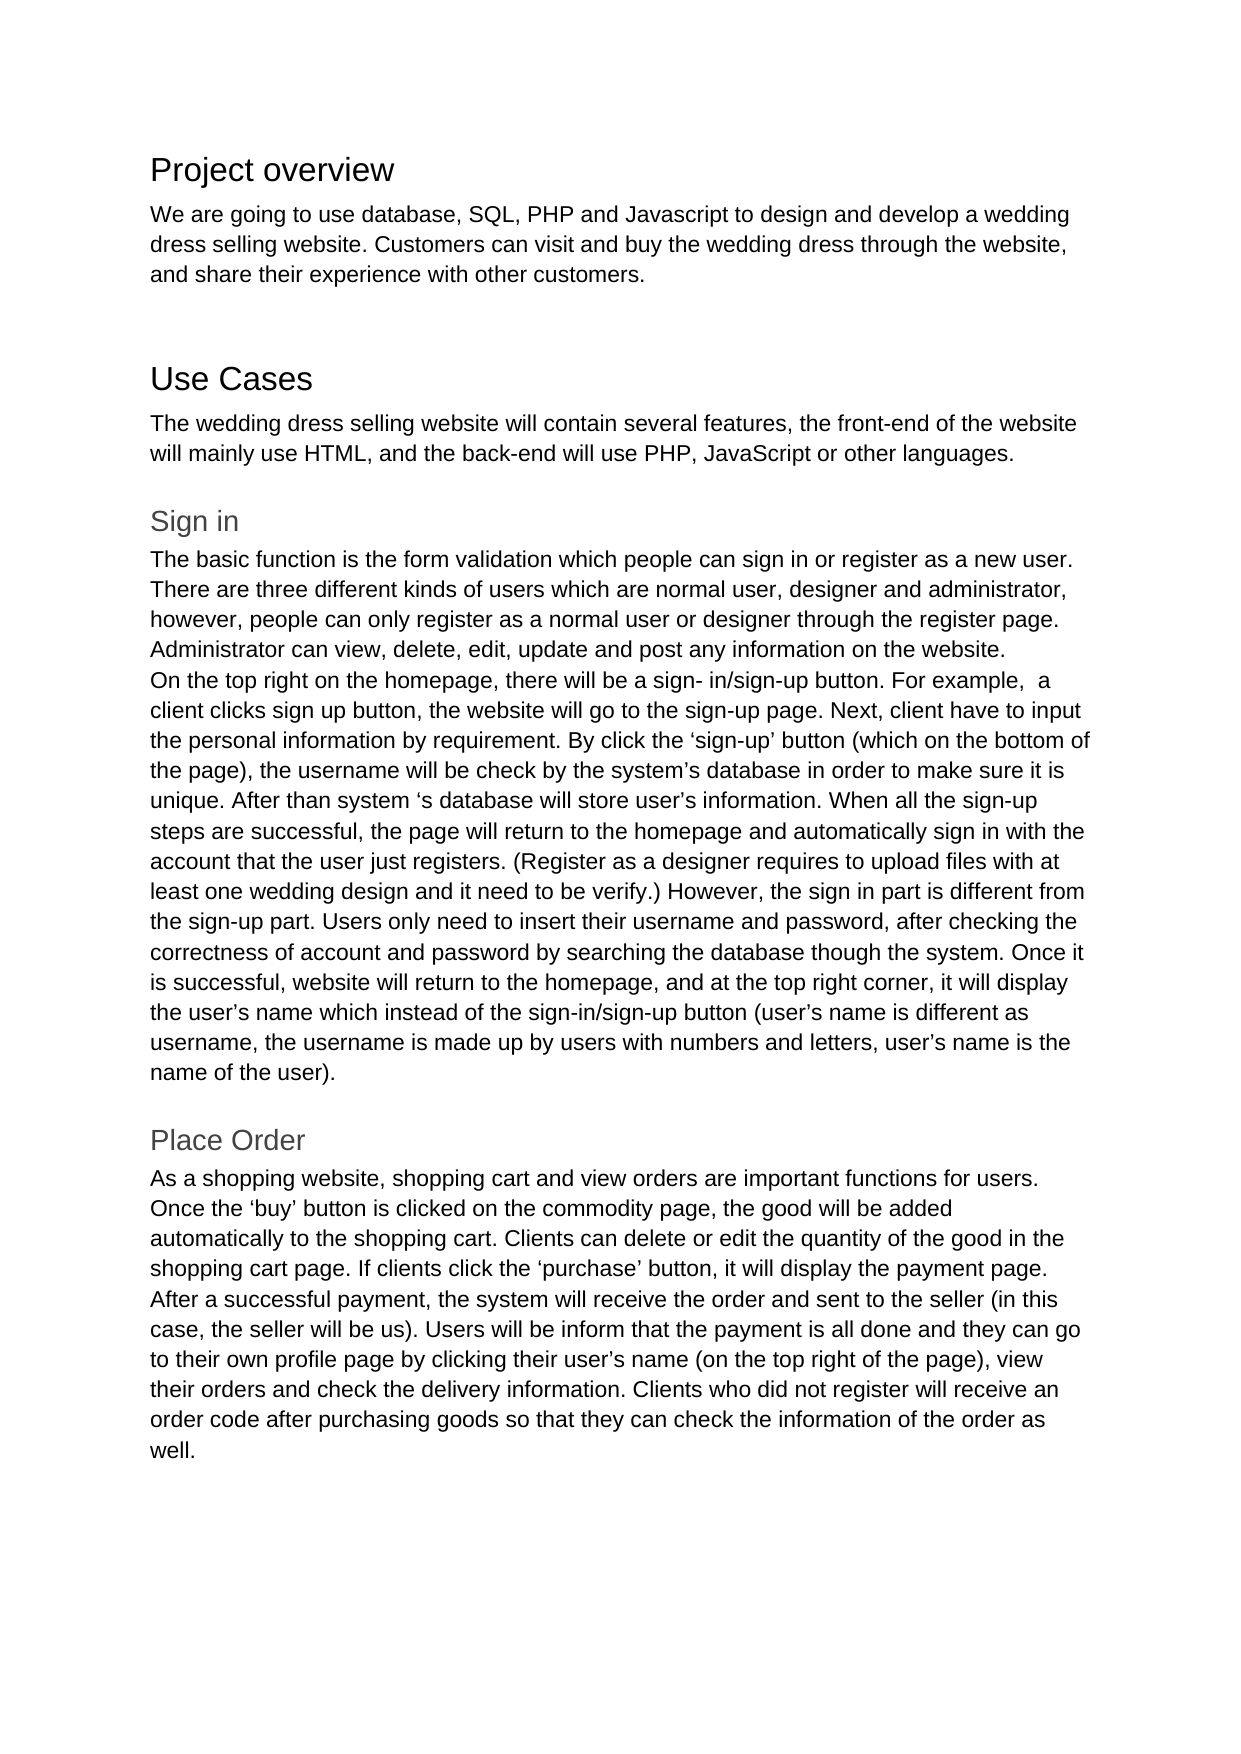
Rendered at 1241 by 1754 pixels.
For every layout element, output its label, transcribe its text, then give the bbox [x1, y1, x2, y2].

text We are going to use database, SQL, PHP and Javascript to design and develop a wedding dress selling website. Customers can visit and buy the wedding dress through the website, and share their experience with other customers. [150, 201, 1090, 288]
text The wedding dress selling website will contain several features, the front-end of the website will mainly use HTML, and the back-end will use PHP, JavaScript or other languages. [150, 410, 1090, 467]
text The basic function is the form validation which people can sign in or register as a new user. There are three different kinds of users which are normal user, designer and administrator, however, people can only register as a normal user or designer through the register page. Administrator can view, delete, edit, update and post any information on the website. [150, 546, 1090, 663]
text As a shopping website, shopping cart and view orders are important functions for users. Once the ‘buy’ button is clicked on the commodity page, the good will be added automatically to the shopping cart. Clients can delete or edit the quantity of the good in the shopping cart page. If clients click the ‘purchase’ button, it will display the payment page. [150, 1165, 1090, 1282]
text On the top right on the homepage, there will be a sign- in/sign-up button. For example, a client clicks sign up button, the website will go to the sign-up page. Next, client have to input the personal information by requirement. By click the ‘sign-up’ button (which on the bottom of the page), the username will be check by the system’s database in order to make sure it is unique. After than system ‘s database will store user’s information. When all the sign-up steps are successful, the page will return to the homepage and automatically sign in with the account that the user just registers. (Register as a designer requires to upload files with at least one wedding design and it need to be verify.) However, the sign in part is different from the sign-up part. Users only need to insert their username and password, after checking the correctness of account and password by searching the database though the system. Once it is successful, website will return to the homepage, and at the top right corner, it will display the user’s name which instead of the sign-in/sign-up button (user’s name is different as username, the username is made up by users with numbers and letters, user’s name is the name of the user). [150, 667, 1090, 1086]
subtitle Project overview [150, 150, 1090, 188]
subtitle Place Order [150, 1123, 1090, 1156]
subtitle Sign in [150, 504, 1090, 537]
text After a successful payment, the system will receive the order and sent to the seller (in this case, the seller will be us). Users will be inform that the payment is all done and they can go to their own profile page by clicking their user’s name (on the top right of the page), view their orders and check the delivery information. Clients who did not register will receive an order code after purchasing goods so that they can check the information of the order as well. [150, 1286, 1090, 1463]
subtitle Use Cases [150, 359, 1090, 398]
